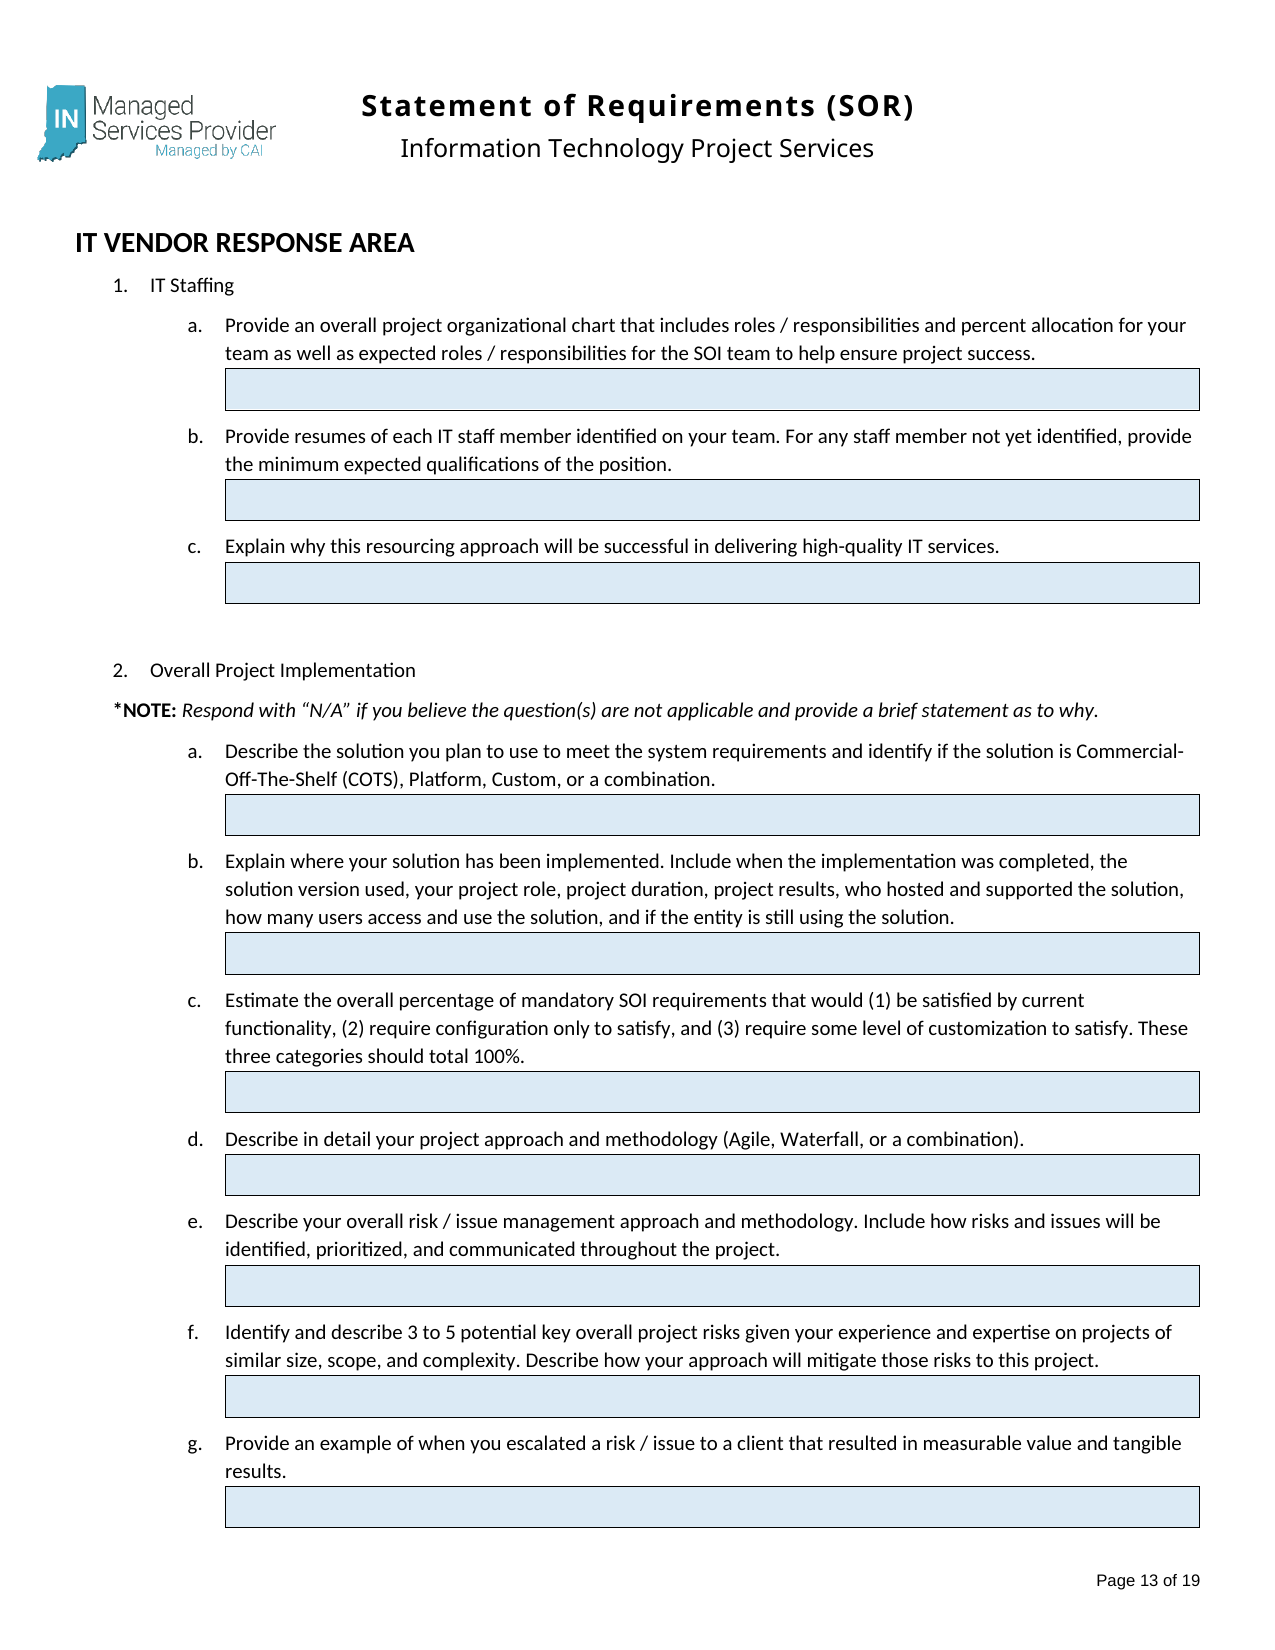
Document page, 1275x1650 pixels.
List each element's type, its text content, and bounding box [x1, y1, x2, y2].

table_header [226, 1072, 1199, 1112]
list Identify and describe 3 to 5 potential key overall project risks given your experience and expertise on projects of similar size, scope, and complexity. Describe how your approach will mitigate those risks to this project. [187, 1319, 1200, 1373]
list Describe in detail your project approach and methodology (Agile, Waterfall, or a combination). [187, 1126, 1200, 1151]
text *NOTE: Respond with “N/A” if you believe the question(s) are not applicable and provide a brief statement as to why. [112, 697, 1200, 723]
list Describe your overall risk / issue management approach and methodology. Include how risks and issues will be identified, prioritized, and communicated throughout the project. [187, 1209, 1200, 1262]
list Describe the solution you plan to use to meet the system requirements and identify if the solution is Commercial-Off-The-Shelf (COTS), Platform, Custom, or a combination. [187, 738, 1200, 791]
list Explain why this resourcing approach will be successful in delivering high-quality IT services. [187, 534, 1200, 559]
table_header [226, 1266, 1199, 1306]
list Overall Project Implementation [112, 657, 1200, 682]
table_header [226, 933, 1199, 974]
table_header [226, 563, 1199, 603]
list Provide resumes of each IT staff member identified on your team. For any staff member not yet identified, provide the minimum expected qualifications of the position. [187, 423, 1200, 476]
text IT VENDOR RESPONSE AREA [75, 224, 1200, 259]
list Provide an example of when you escalated a risk / issue to a client that resulted in measurable value and tangible results. [187, 1430, 1200, 1483]
table_header [226, 1487, 1199, 1527]
list IT Staffing [112, 272, 1200, 297]
table_header [226, 1376, 1199, 1417]
list Explain where your solution has been implemented. Include when the implementation was completed, the solution version used, your project role, project duration, project results, who hosted and supported the solution, how many users access and use the solution, and if the entity is still using the solution. [187, 848, 1200, 930]
table_header [226, 369, 1199, 409]
table_header [226, 480, 1199, 520]
picture [32, 81, 280, 165]
table_header [226, 795, 1199, 835]
list Provide an overall project organizational chart that includes roles / responsibilities and percent allocation for your team as well as expected roles / responsibilities for the SOI team to help ensure project success. [187, 312, 1200, 366]
table_header [226, 1155, 1199, 1195]
list Estimate the overall percentage of mandatory SOI requirements that would (1) be satisfied by current functionality, (2) require configuration only to satisfy, and (3) require some level of customization to satisfy. These three categories should total 100%. [187, 987, 1200, 1068]
